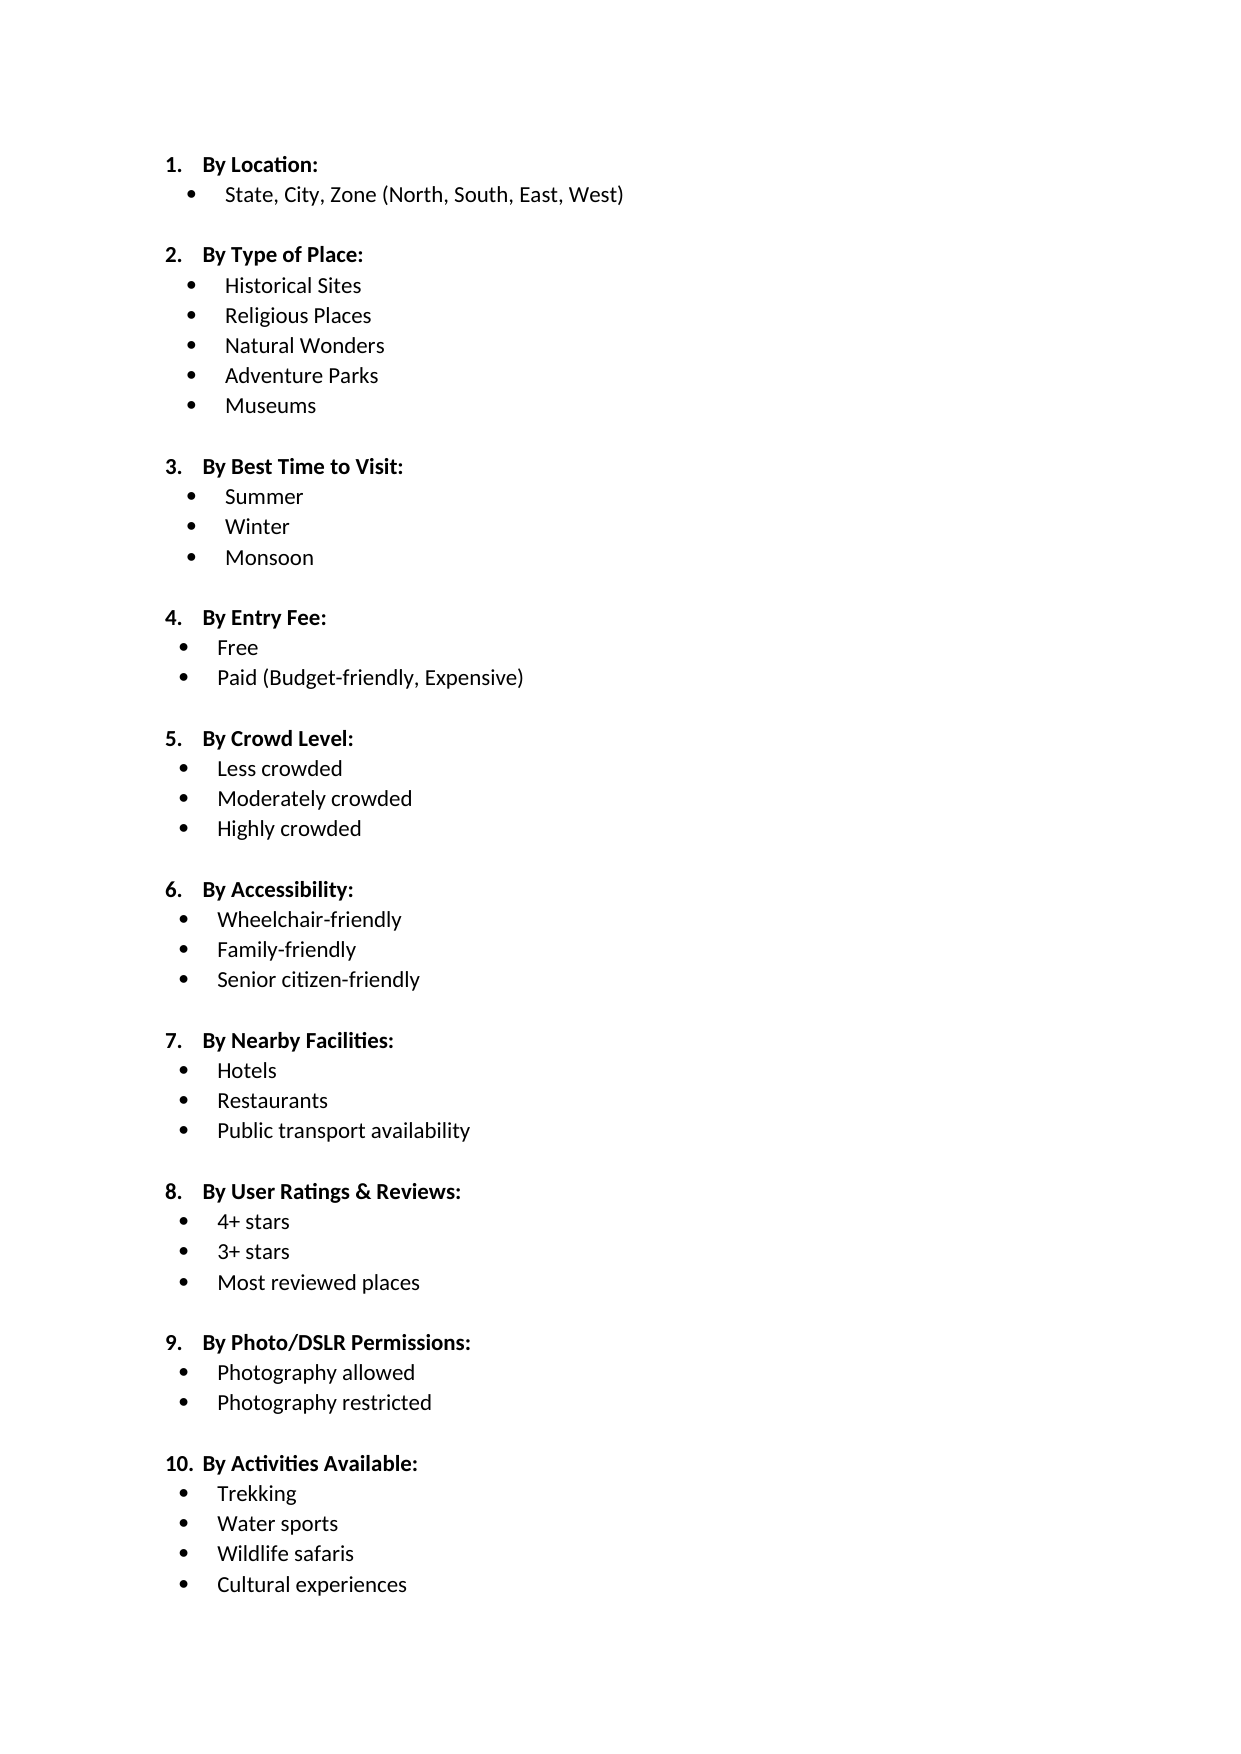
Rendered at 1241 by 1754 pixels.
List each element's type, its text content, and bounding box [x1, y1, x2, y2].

list Natural Wonders [187, 331, 1090, 359]
list 3+ stars [179, 1237, 1090, 1266]
list Monsoon [187, 543, 1090, 571]
list By Nearby Facilities: [165, 1026, 1090, 1054]
list By Crowd Level: [165, 724, 1090, 752]
list Photography allowed [179, 1358, 1090, 1386]
list Most reviewed places [179, 1268, 1090, 1296]
list Wildlife safaris [179, 1539, 1090, 1568]
list Cultural experiences [179, 1570, 1090, 1598]
list Wheelchair-friendly [179, 905, 1090, 933]
list Photography restricted [179, 1388, 1090, 1417]
list By Location: [165, 150, 1090, 178]
list By Best Time to Visit: [165, 452, 1090, 480]
list Summer [187, 482, 1090, 510]
list By Entry Fee: [165, 603, 1090, 631]
list Museums [187, 392, 1090, 420]
list Free [179, 633, 1090, 661]
list Trekking [179, 1479, 1090, 1507]
list Family-friendly [179, 935, 1090, 963]
list Restaurants [179, 1086, 1090, 1114]
list Religious Places [187, 301, 1090, 329]
list By User Ratings & Reviews: [165, 1177, 1090, 1205]
list Adventure Parks [187, 361, 1090, 389]
list Historical Sites [187, 271, 1090, 299]
list Senior citizen-friendly [179, 966, 1090, 994]
list Moderately crowded [179, 784, 1090, 812]
list Water sports [179, 1509, 1090, 1537]
list 4+ stars [179, 1207, 1090, 1235]
list By Type of Place: [165, 241, 1090, 269]
list By Photo/DSLR Permissions: [165, 1328, 1090, 1356]
list Less crowded [179, 754, 1090, 782]
list Paid (Budget-friendly, Expensive) [179, 663, 1090, 692]
list Hotels [179, 1056, 1090, 1084]
list Public transport availability [179, 1117, 1090, 1145]
list Highly crowded [179, 814, 1090, 843]
list Winter [187, 512, 1090, 541]
list State, City, Zone (North, South, East, West) [187, 180, 1090, 208]
list By Accessibility: [165, 875, 1090, 903]
list By Activities Available: [165, 1449, 1090, 1477]
